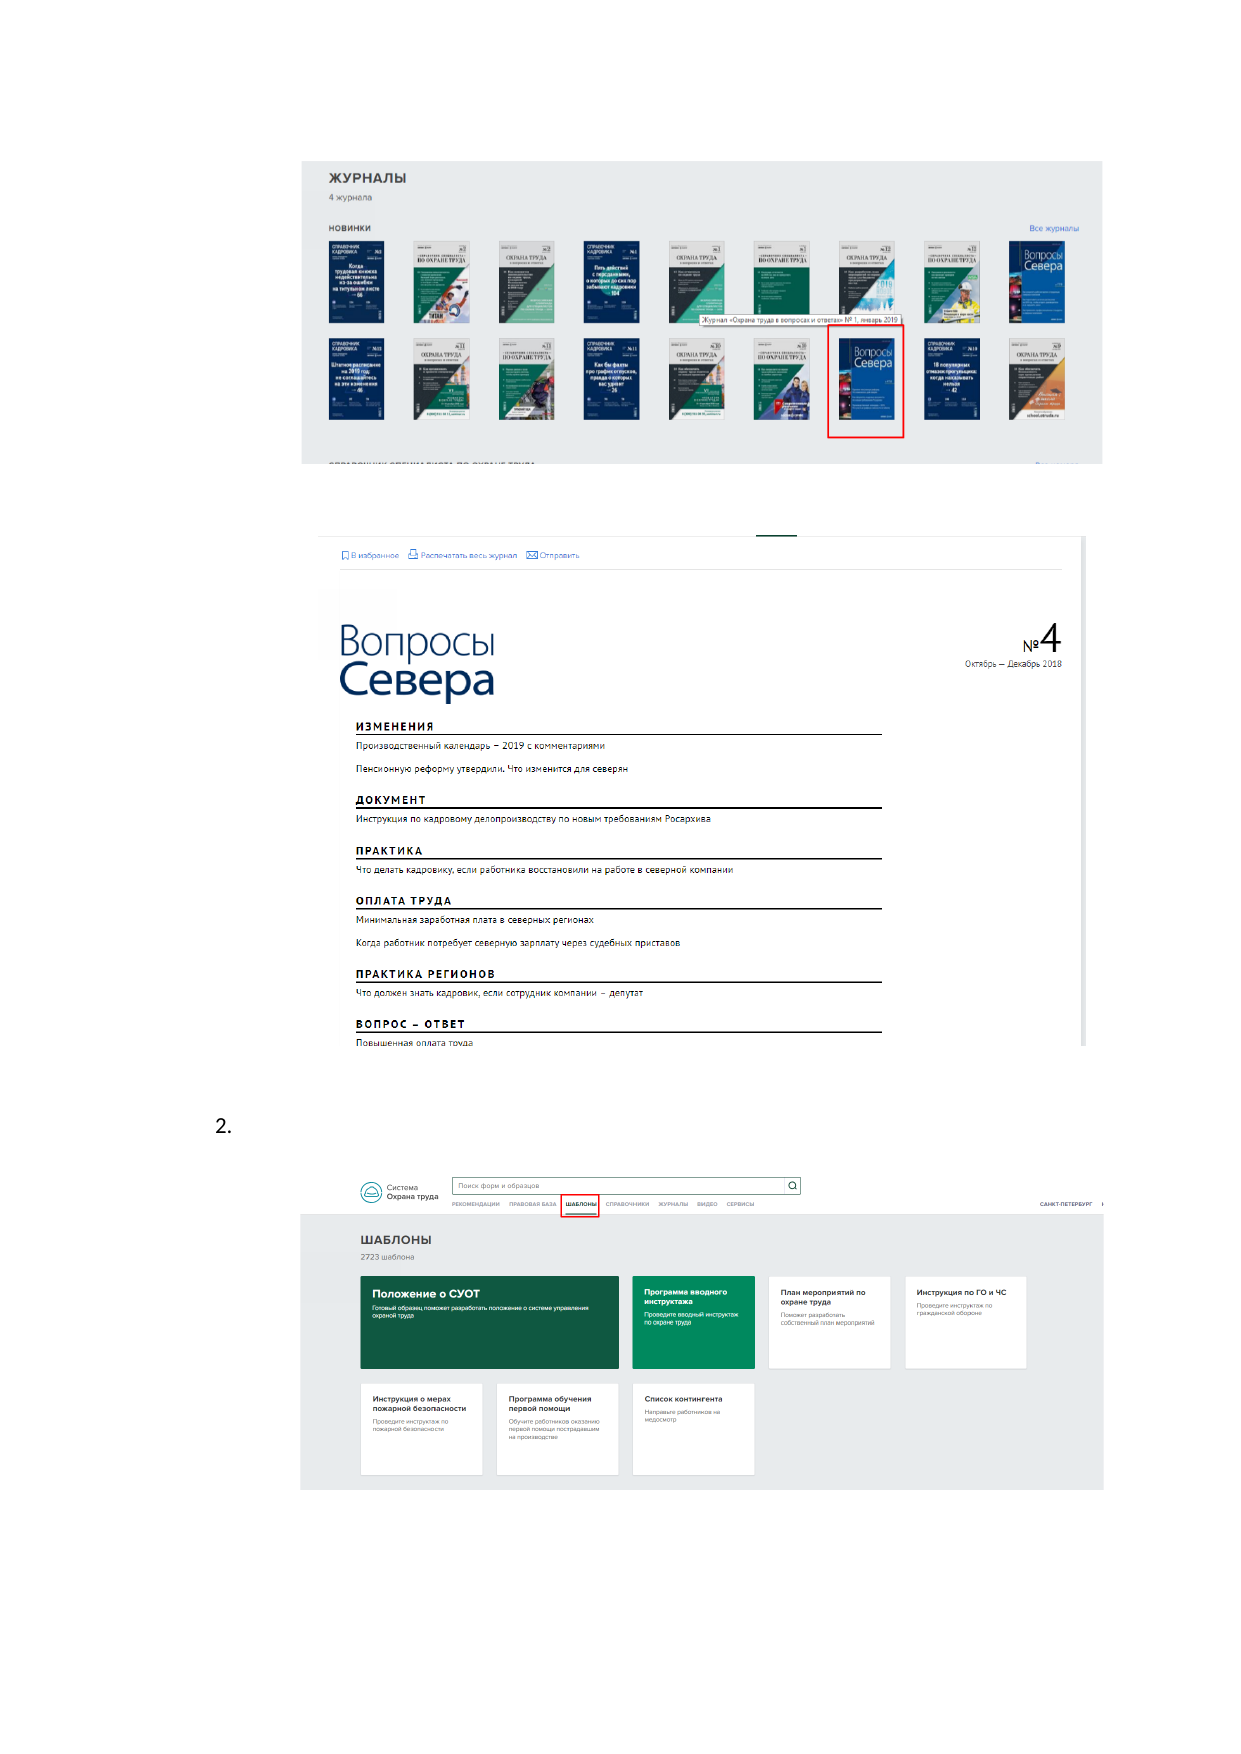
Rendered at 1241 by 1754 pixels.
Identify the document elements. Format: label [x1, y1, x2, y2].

picture [300, 1204, 1104, 1536]
picture [301, 195, 1103, 511]
picture [318, 576, 1086, 1093]
